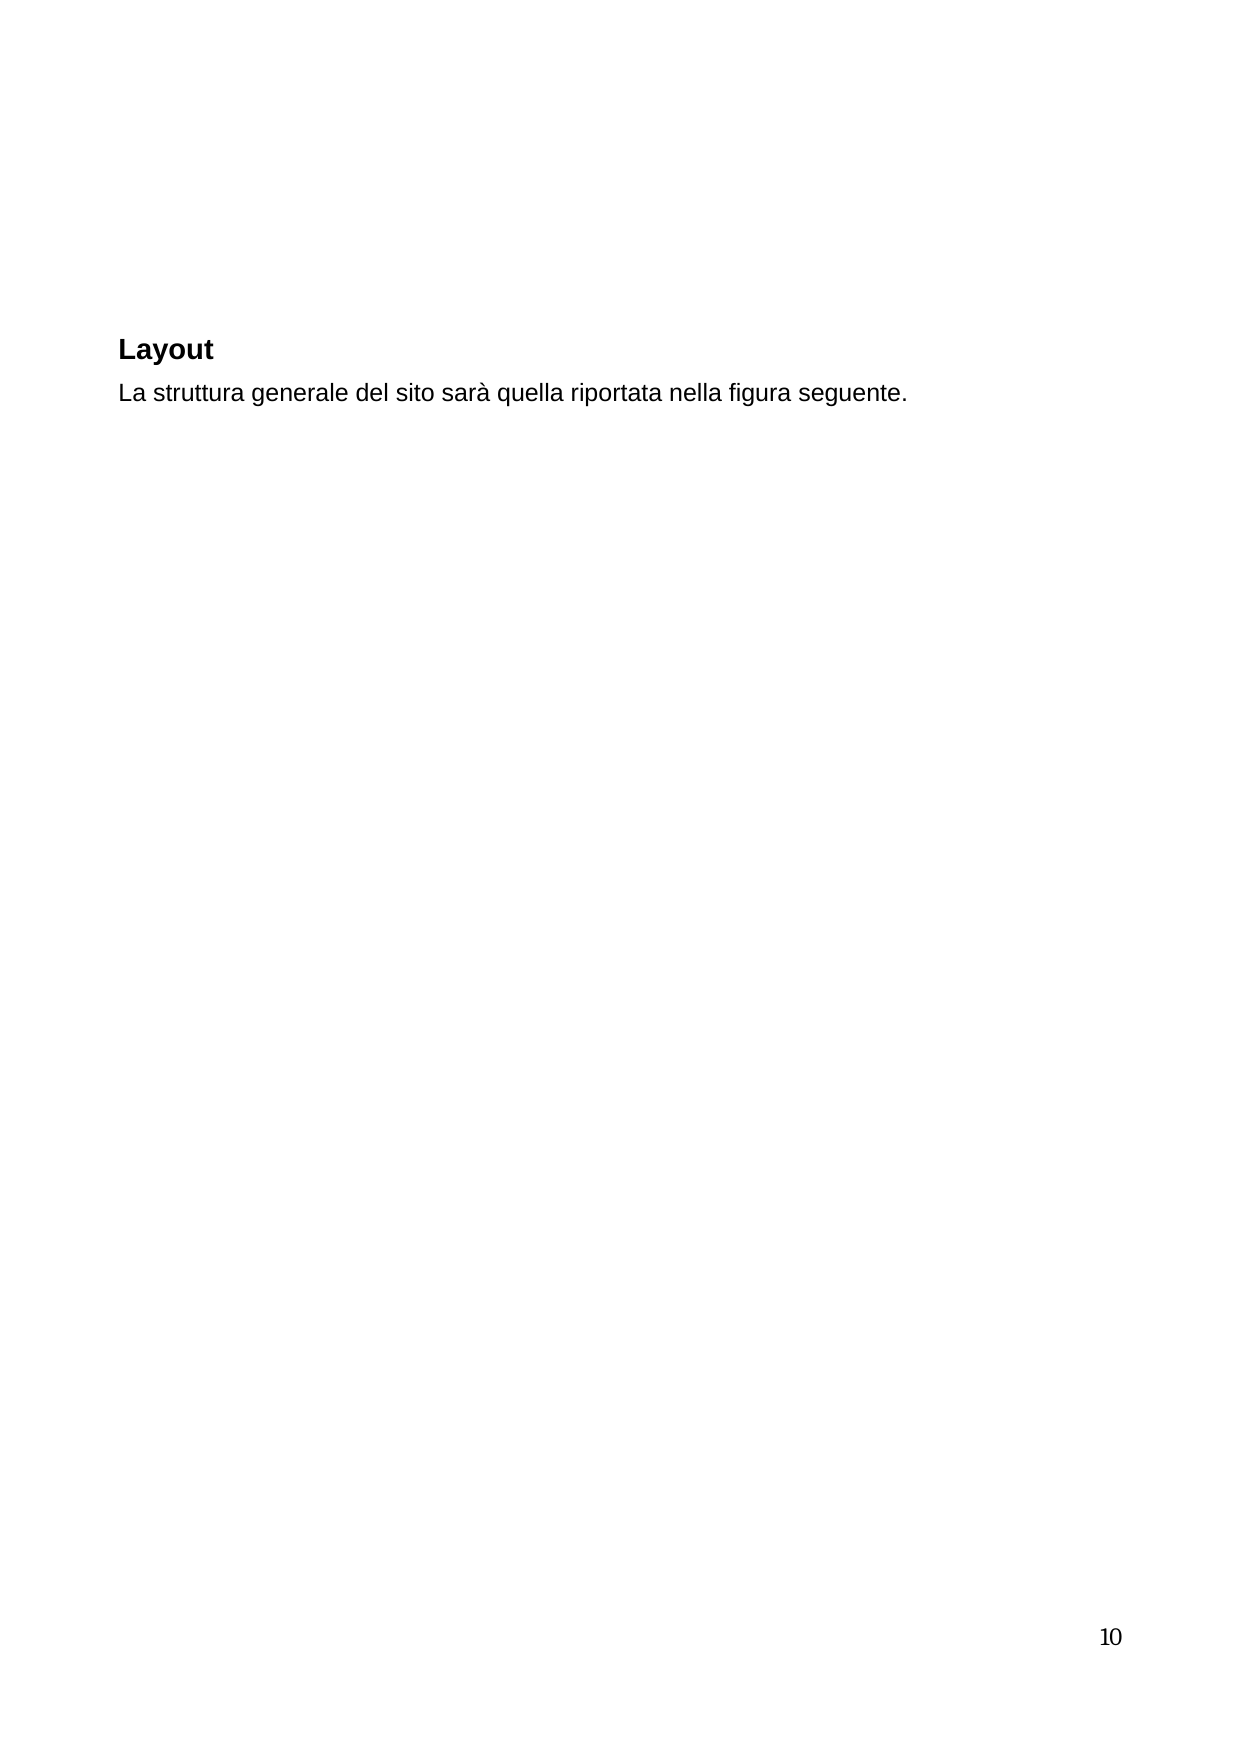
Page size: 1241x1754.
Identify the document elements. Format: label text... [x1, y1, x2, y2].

subtitle Layout [118, 332, 1122, 365]
text La struttura generale del sito sarà quella riportata nella figura seguente. [118, 378, 1122, 407]
